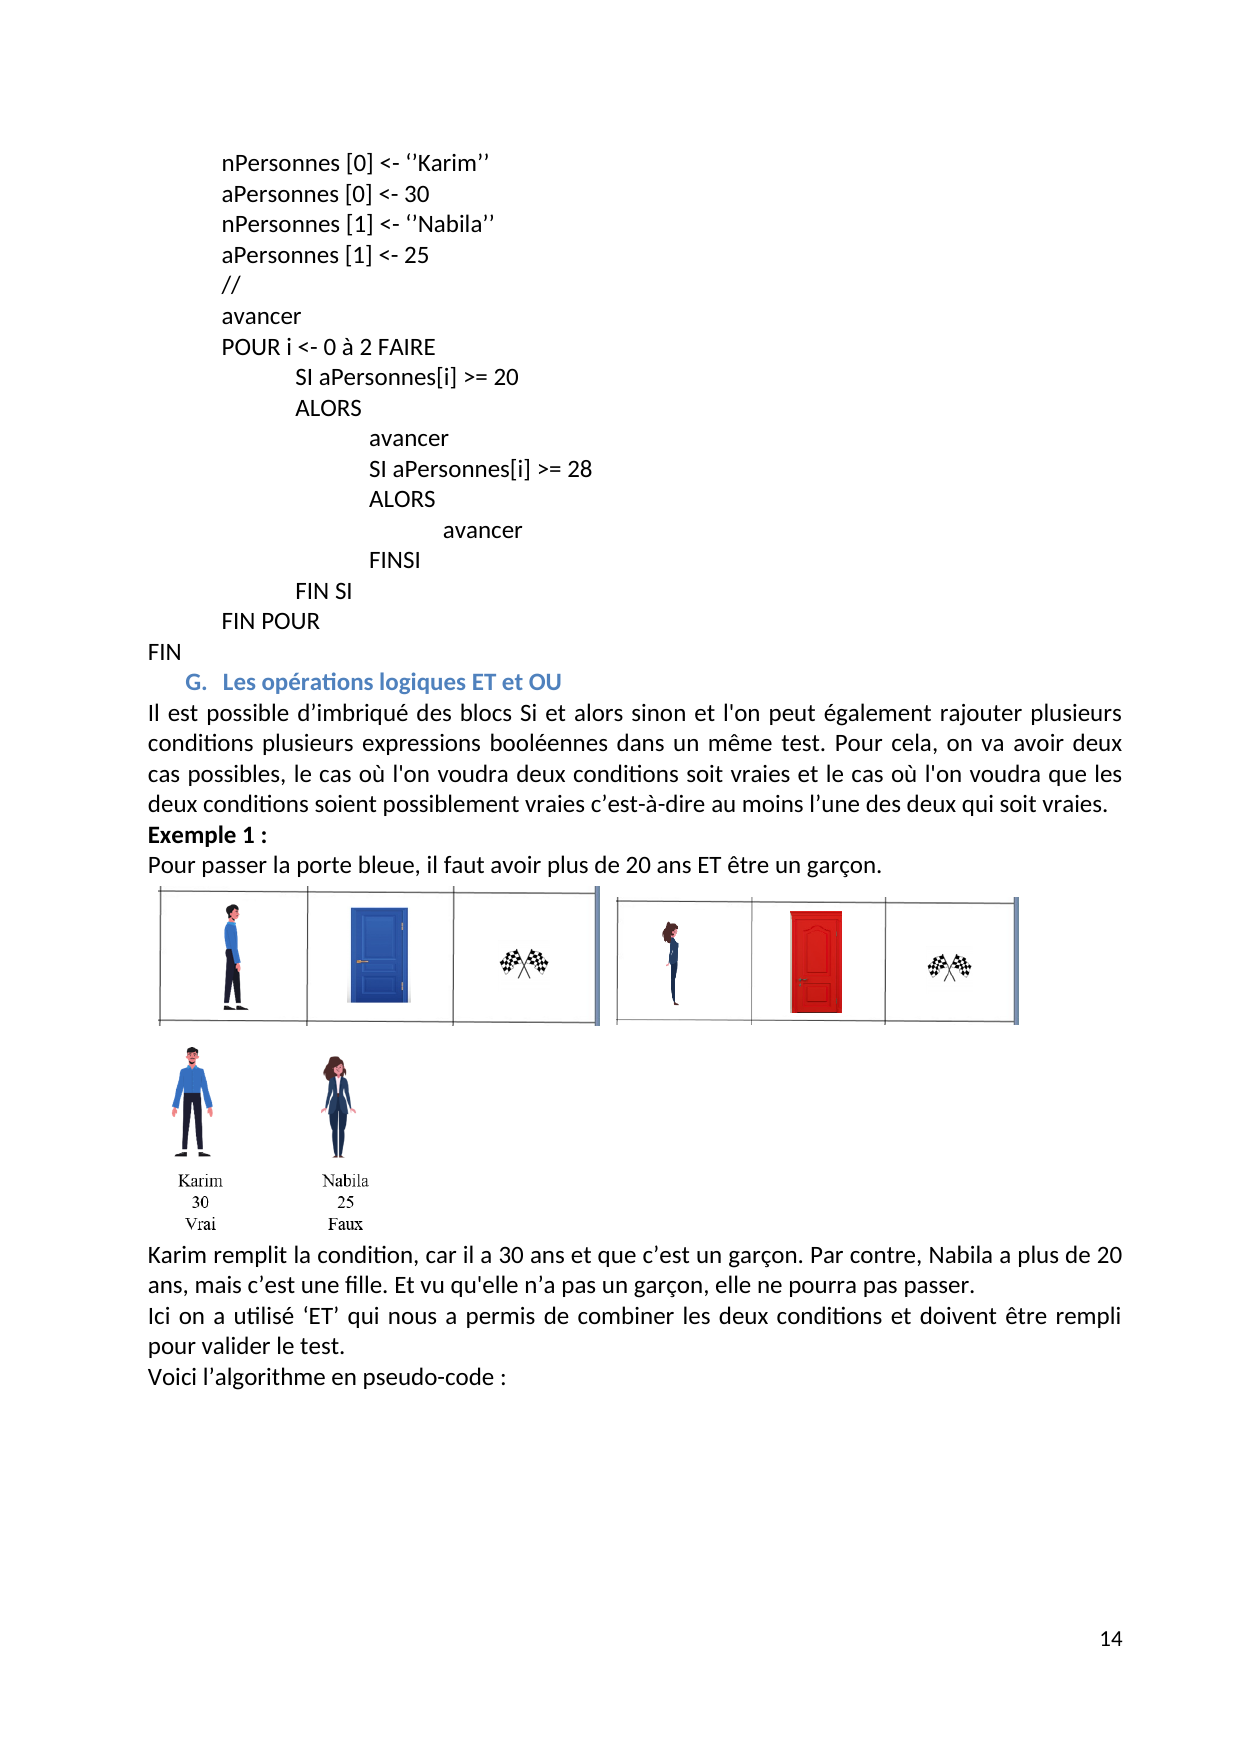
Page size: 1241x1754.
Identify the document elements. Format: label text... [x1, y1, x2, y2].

subtitle Les opérations logiques ET et OU [185, 666, 1122, 697]
text aPersonnes [0] <- 30 [148, 178, 1122, 209]
text avancer [148, 300, 1122, 331]
picture [147, 880, 1032, 1239]
text FIN [148, 636, 1122, 666]
text FIN SI [148, 575, 1122, 605]
text FIN POUR [148, 605, 1122, 636]
text FINSI [148, 544, 1122, 575]
text Ici on a utilisé ‘ET’ qui nous a permis de combiner les deux conditions et doivent être rempli pour valider le test. [148, 1300, 1122, 1361]
text Exemple 1 : [148, 819, 1122, 849]
text avancer [148, 422, 1122, 453]
text ALORS [148, 483, 1122, 514]
text POUR i <- 0 à 2 FAIRE [148, 331, 1122, 361]
text nPersonnes [1] <- ‘’Nabila’’ [148, 209, 1122, 239]
text Voici l’algorithme en pseudo-code : [148, 1361, 1122, 1391]
text nPersonnes [0] <- ‘’Karim’’ [148, 148, 1122, 178]
text Il est possible d’imbriqué des blocs Si et alors sinon et l'on peut également rajouter plusieurs conditions plusieurs expressions booléennes dans un même test. Pour cela, on va avoir deux cas possibles, le cas où l'on voudra deux conditions soit vraies et le cas où l'on voudra que les deux conditions soient possiblement vraies c’est-à-dire au moins l’une des deux qui soit vraies. [148, 697, 1122, 819]
text avancer [148, 514, 1122, 544]
text Pour passer la porte bleue, il faut avoir plus de 20 ans ET être un garçon. [148, 849, 1122, 880]
text SI aPersonnes[i] >= 20 [148, 361, 1122, 392]
text Karim remplit la condition, car il a 30 ans et que c’est un garçon. Par contre, Nabila a plus de 20 ans, mais c’est une fille. Et vu qu'elle n’a pas un garçon, elle ne pourra pas passer. [148, 1239, 1122, 1300]
text aPersonnes [1] <- 25 [148, 239, 1122, 270]
text // [148, 270, 1122, 300]
text SI aPersonnes[i] >= 28 [148, 453, 1122, 483]
text ALORS [148, 392, 1122, 422]
